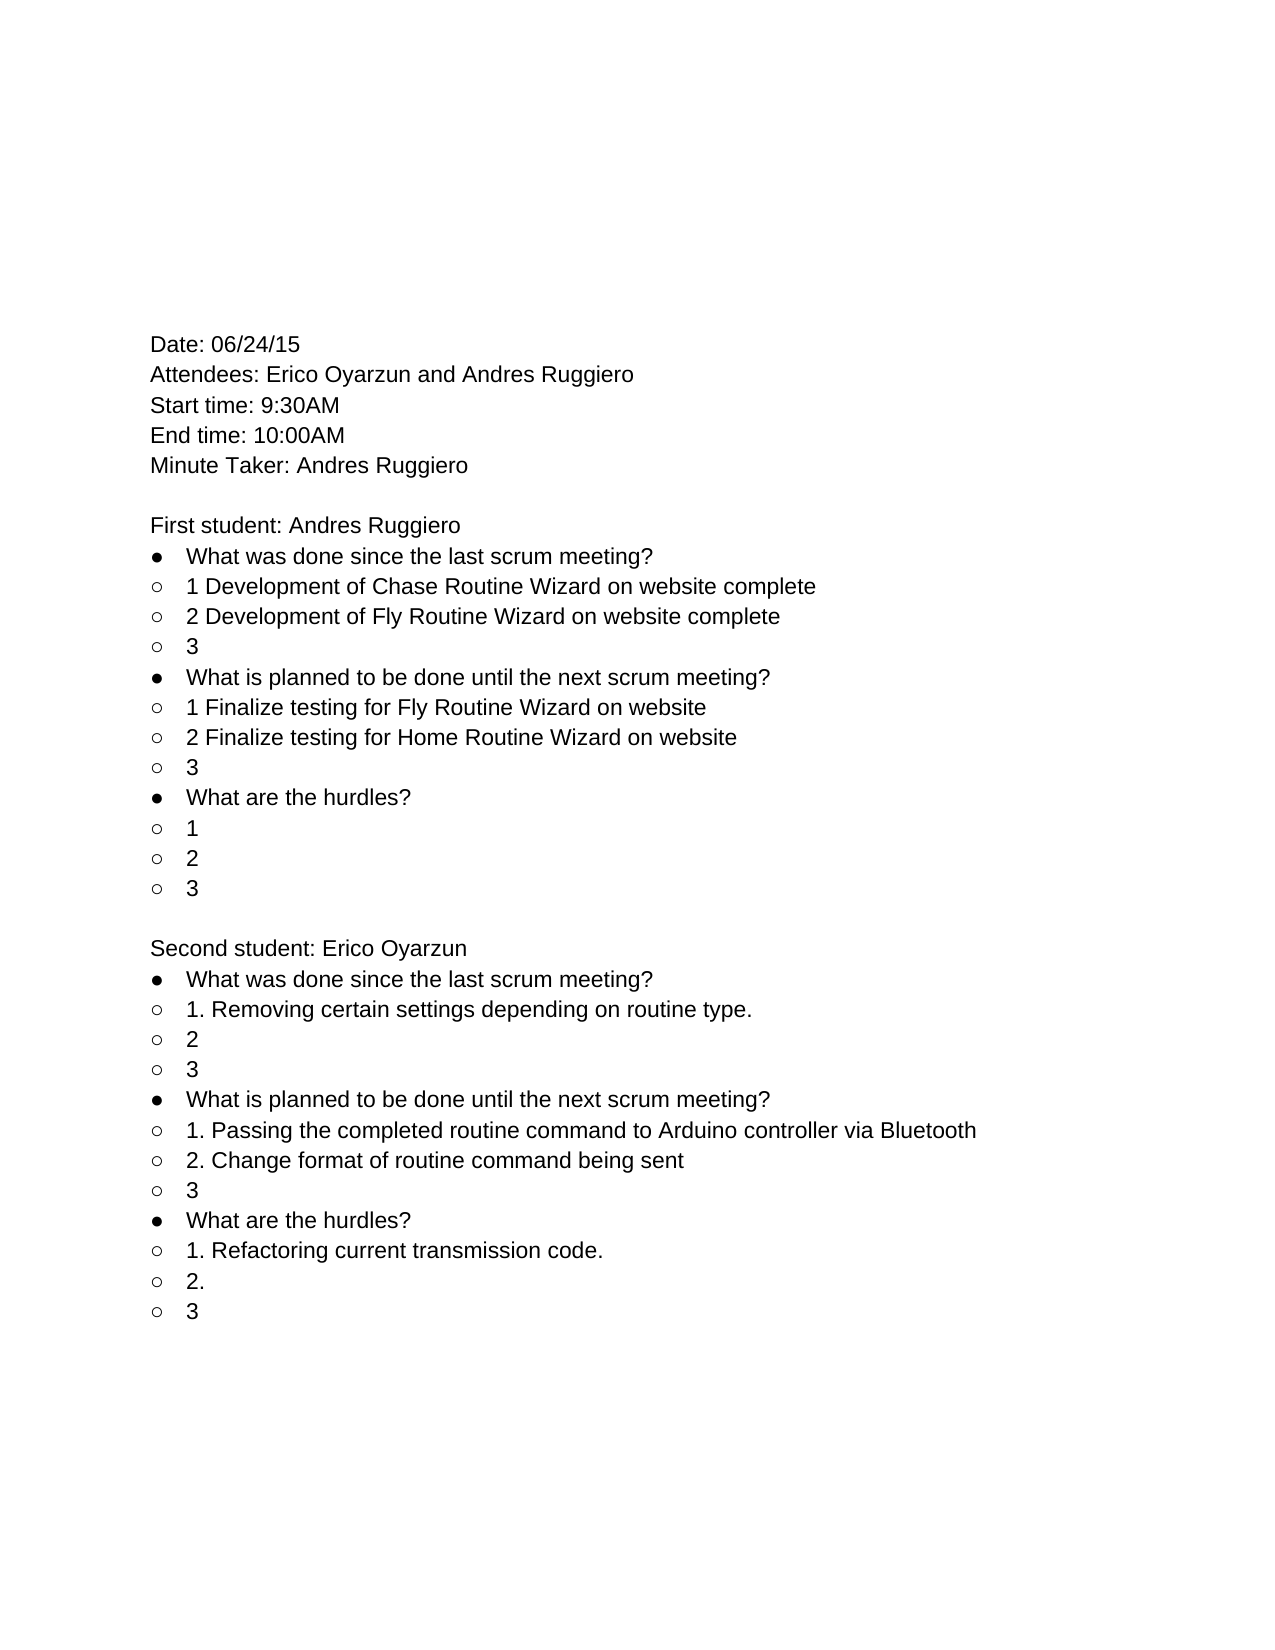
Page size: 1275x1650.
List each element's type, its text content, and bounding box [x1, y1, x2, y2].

text ● What was done since the last scrum meeting? [150, 543, 1125, 569]
text ● What are the hurdles? [150, 784, 1125, 811]
text Attendees: Erico Oyarzun and Andres Ruggiero [150, 361, 1125, 388]
text Date: 06/24/15 [150, 331, 1125, 358]
text ● What is planned to be done until the next scrum meeting? [150, 663, 1125, 690]
text ○ 2. Change format of routine command being sent [150, 1147, 1125, 1173]
text ○ 1 [150, 814, 1125, 841]
text ○ 3 [150, 754, 1125, 781]
text End time: 10:00AM [150, 422, 1125, 448]
text ○ 1. Removing certain settings depending on routine type. [150, 996, 1125, 1022]
text First student: Andres Ruggiero [150, 512, 1125, 539]
text ● What is planned to be done until the next scrum meeting? [150, 1086, 1125, 1113]
text ○ 1 Finalize testing for Fly Routine Wizard on website [150, 694, 1125, 720]
text ○ 3 [150, 1056, 1125, 1083]
text ○ 3 [150, 633, 1125, 660]
text ○ 2. [150, 1268, 1125, 1294]
text Minute Taker: Andres Ruggiero [150, 452, 1125, 478]
text ○ 3 [150, 1177, 1125, 1203]
text ○ 3 [150, 875, 1125, 901]
text ● What are the hurdles? [150, 1207, 1125, 1234]
text ○ 1. Refactoring current transmission code. [150, 1237, 1125, 1264]
text ○ 2 Finalize testing for Home Routine Wizard on website [150, 724, 1125, 750]
text ○ 1 Development of Chase Routine Wizard on website complete [150, 573, 1125, 599]
text Second student: Erico Oyarzun [150, 935, 1125, 962]
text ○ 2 [150, 845, 1125, 871]
text ○ 2 [150, 1026, 1125, 1052]
text ● What was done since the last scrum meeting? [150, 966, 1125, 992]
text ○ 3 [150, 1298, 1125, 1324]
text ○ 2 Development of Fly Routine Wizard on website complete [150, 603, 1125, 629]
text Start time: 9:30AM [150, 392, 1125, 418]
text ○ 1. Passing the completed routine command to Arduino controller via Bluetooth [150, 1117, 1125, 1143]
